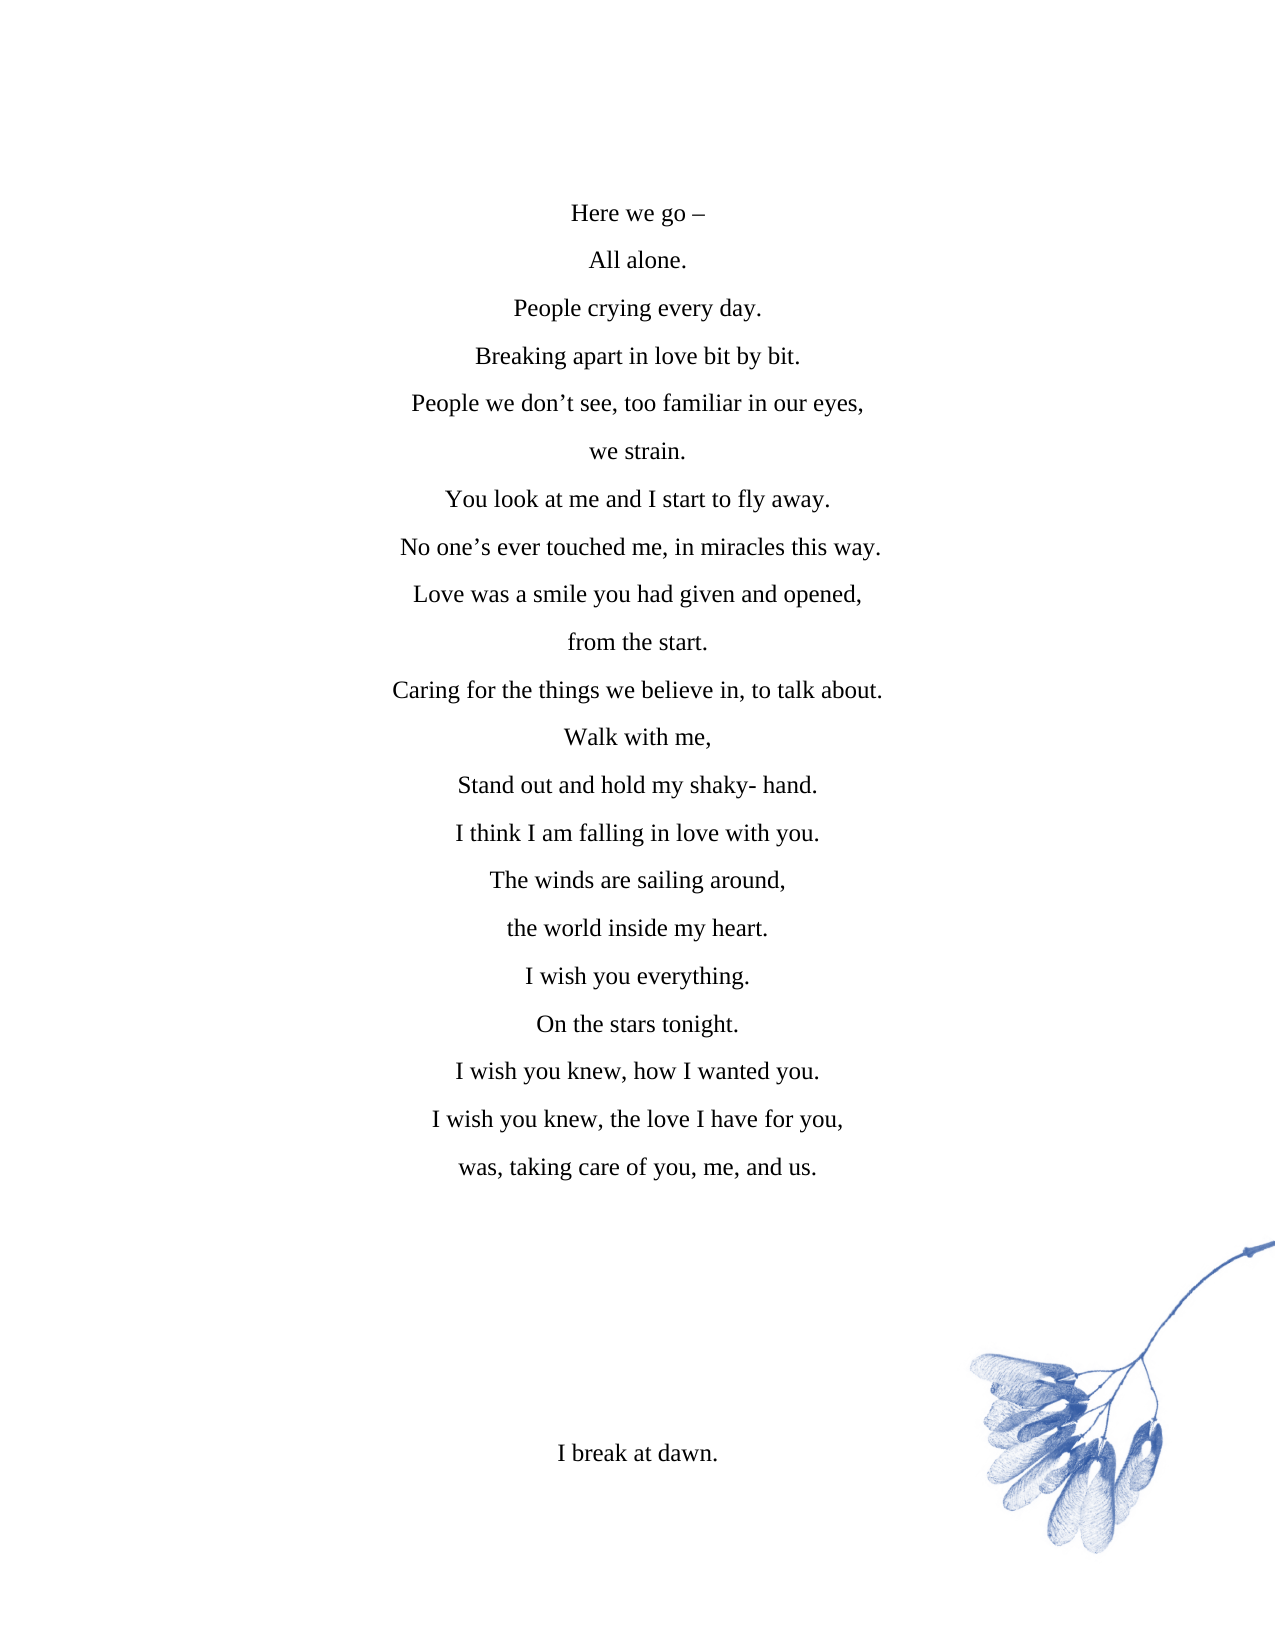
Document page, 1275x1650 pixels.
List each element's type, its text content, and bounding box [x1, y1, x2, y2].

text You look at me and I start to fly away. [150, 484, 1125, 513]
text we strain. [150, 436, 1125, 465]
text I break at dawn. [150, 1438, 886, 1467]
text from the start. [150, 627, 1125, 656]
text Here we go – [150, 198, 1125, 226]
text I think I am falling in love with you. [150, 818, 1125, 847]
text All alone. [150, 245, 1125, 274]
text was, taking care of you, me, and us. [150, 1152, 1087, 1181]
text Stand out and hold my shaky- hand. [150, 770, 1125, 799]
text People we don’t see, too familiar in our eyes, [150, 388, 1125, 417]
text Breaking apart in love bit by bit. [150, 341, 1125, 369]
text the world inside my heart. [150, 913, 1125, 942]
text Walk with me, [150, 722, 1125, 751]
text People crying every day. [150, 293, 1125, 322]
text On the stars tonight. [150, 1009, 1125, 1037]
text I wish you knew, the love I have for you, [150, 1104, 1125, 1133]
text The winds are sailing around, [150, 866, 1125, 894]
text Caring for the things we believe in, to talk about. [150, 675, 1125, 703]
text I wish you knew, how I wanted you. [150, 1056, 1125, 1085]
text I wish you everything. [150, 961, 1125, 990]
text Love was a smile you had given and opened, [150, 579, 1125, 608]
text No one’s ever touched me, in miracles this way. [150, 532, 1125, 560]
